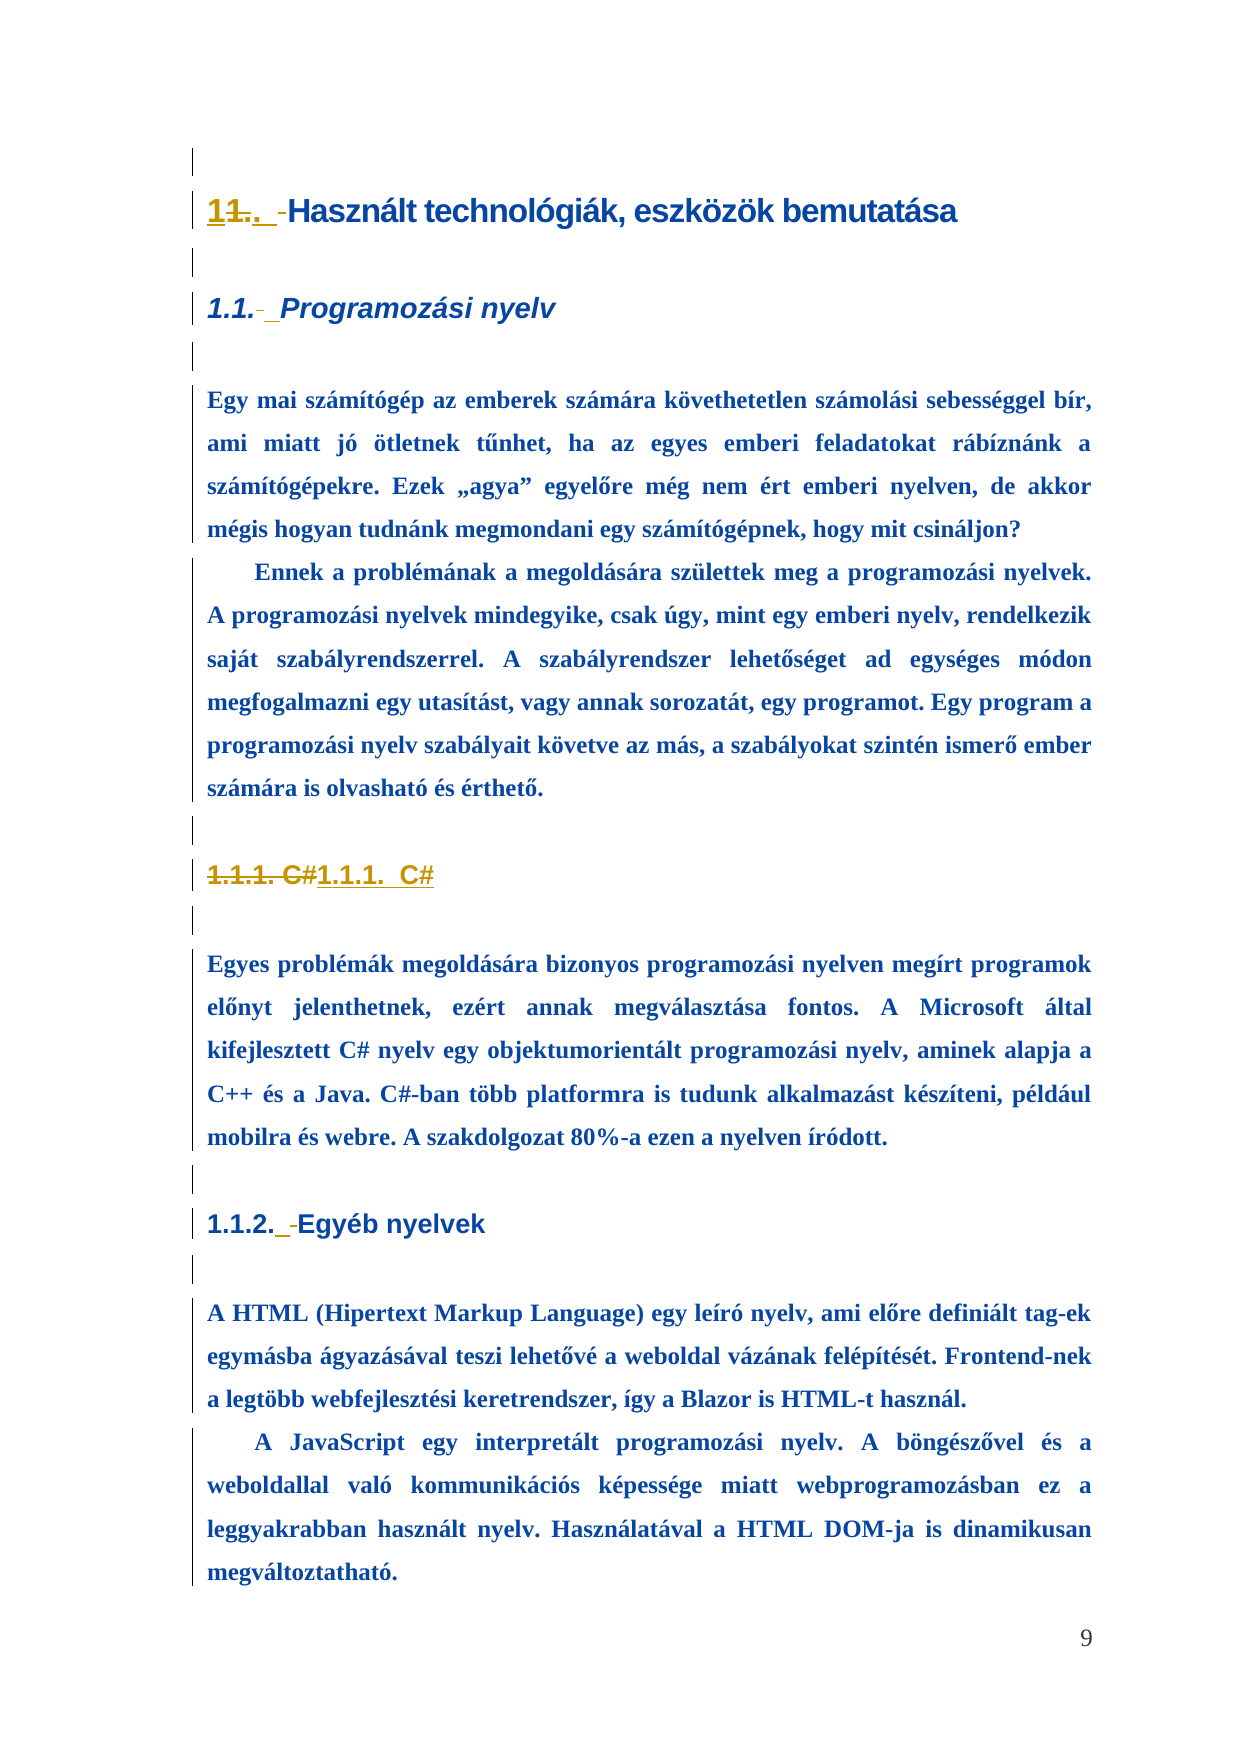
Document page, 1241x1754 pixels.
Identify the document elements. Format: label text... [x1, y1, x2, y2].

text Egy mai számítógép az emberek számára követhetetlen számolási sebességgel bír, ami miatt jó ötletnek tűnhet, ha az egyes emberi feladatokat rábíznánk a számítógépekre. Ezek „agya” egyelőre még nem ért emberi nyelven, de akkor mégis hogyan tudnánk megmondani egy számítógépnek, hogy mit csináljon? [207, 385, 1092, 543]
text A JavaScript egy interpretált programozási nyelv. A böngészővel és a weboldallal való kommunikációs képessége miatt webprogramozásban ez a leggyakrabban használt nyelv. Használatával a HTML DOM-ja is dinamikusan megváltoztatható. [207, 1427, 1092, 1586]
text Egyes problémák megoldására bizonyos programozási nyelven megírt programok előnyt jelenthetnek, ezért annak megválasztása fontos. A Microsoft által kifejlesztett C# nyelv egy objektumorientált programozási nyelv, aminek alapja a C++ és a Java. C#-ban több platformra is tudunk alkalmazást készíteni, például mobilra és webre. A szakdolgozat 80%-a ezen a nyelven íródott. [207, 949, 1092, 1151]
subtitle Használt technológiák, eszközök bemutatása [207, 191, 1092, 229]
text Ennek a problémának a megoldására születtek meg a programozási nyelvek. A programozási nyelvek mindegyike, csak úgy, mint egy emberi nyelv, rendelkezik saját szabályrendszerrel. A szabályrendszer lehetőséget ad egységes módon megfogalmazni egy utasítást, vagy annak sorozatát, egy programot. Egy program a programozási nyelv szabályait követve az más, a szabályokat szintén ismerő ember számára is olvasható és érthető. [207, 557, 1092, 802]
subtitle 1.1.Programozási nyelv [207, 292, 1092, 325]
text A HTML (Hipertext Markup Language) egy leíró nyelv, ami előre definiált tag-ek egymásba ágyazásával teszi lehetővé a weboldal vázának felépítését. Frontend-nek a legtöbb webfejlesztési keretrendszer, így a Blazor is HTML-t használ. [207, 1298, 1092, 1413]
subtitle 1.1.2.Egyéb nyelvek [207, 1208, 1092, 1239]
